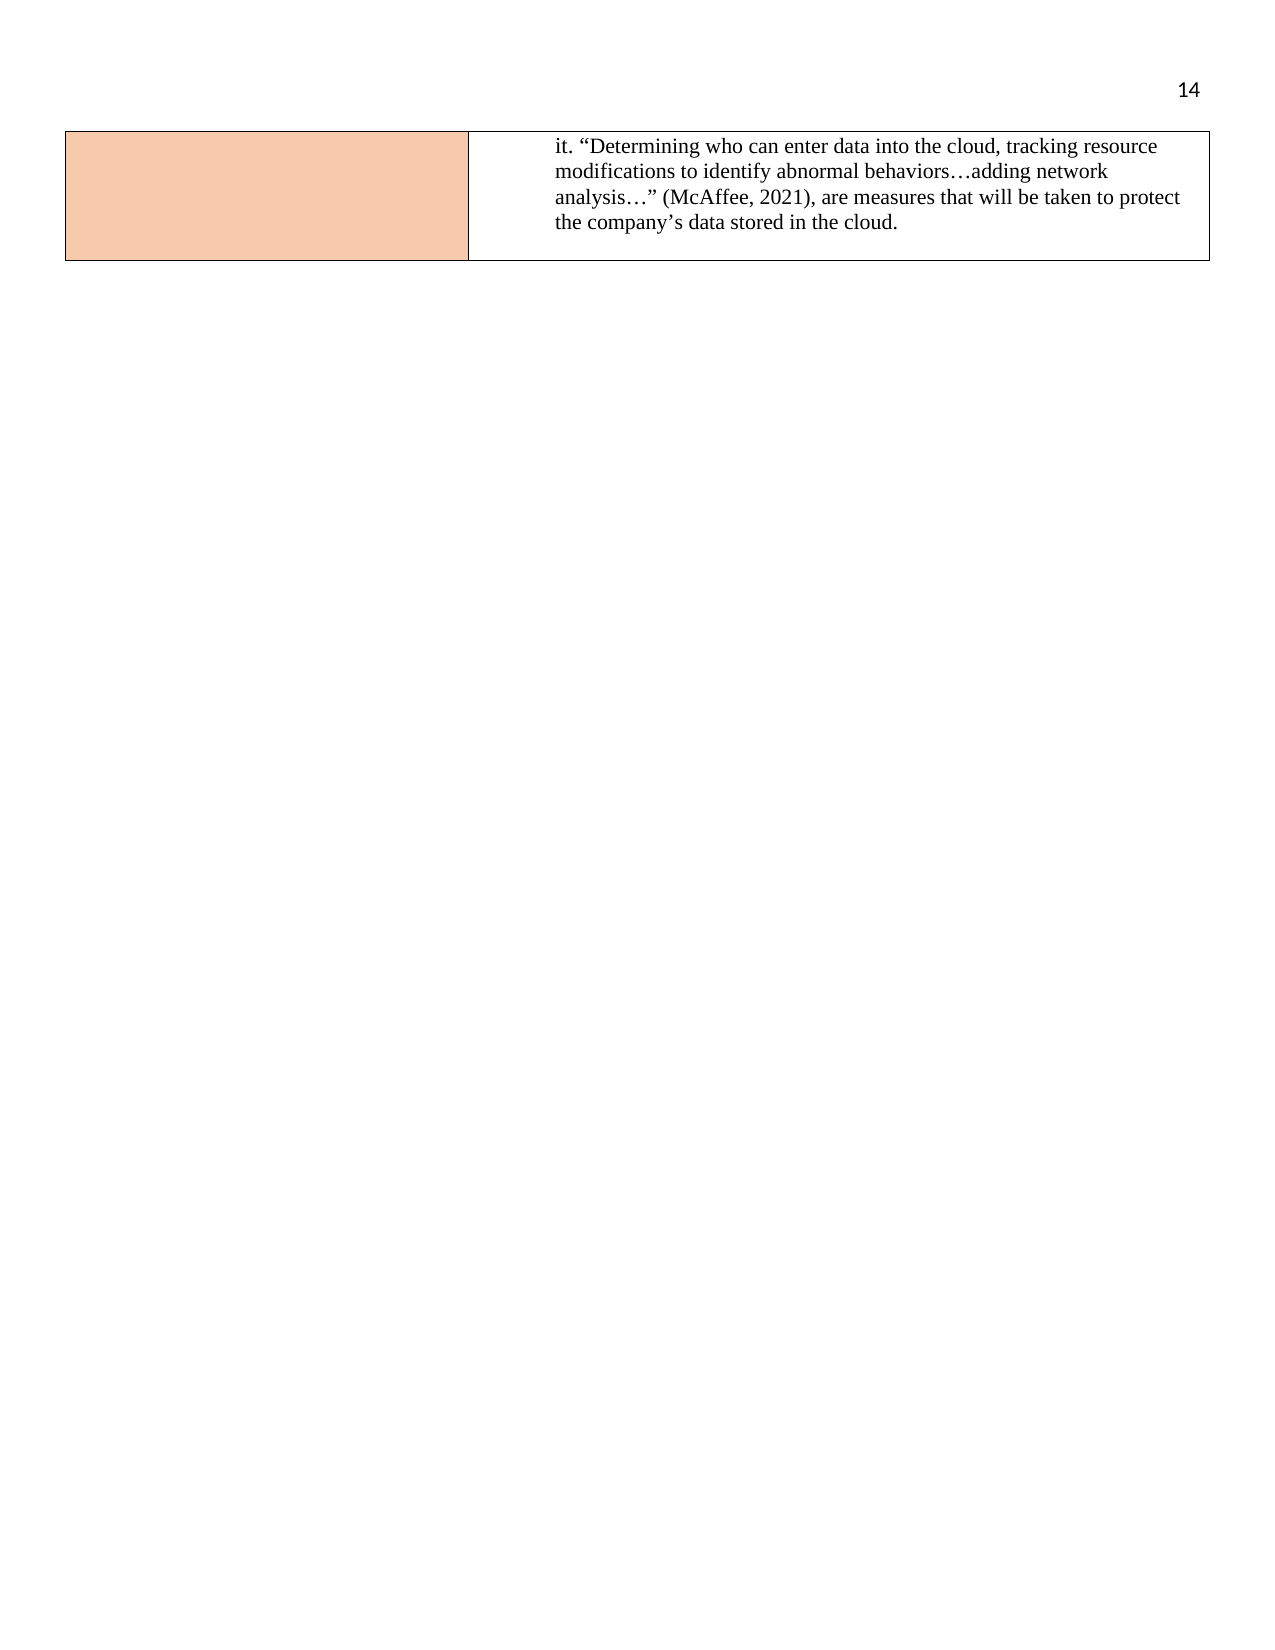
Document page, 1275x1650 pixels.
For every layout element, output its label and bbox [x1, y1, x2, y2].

table_cell [66, 132, 468, 260]
table_cell [469, 132, 1209, 260]
